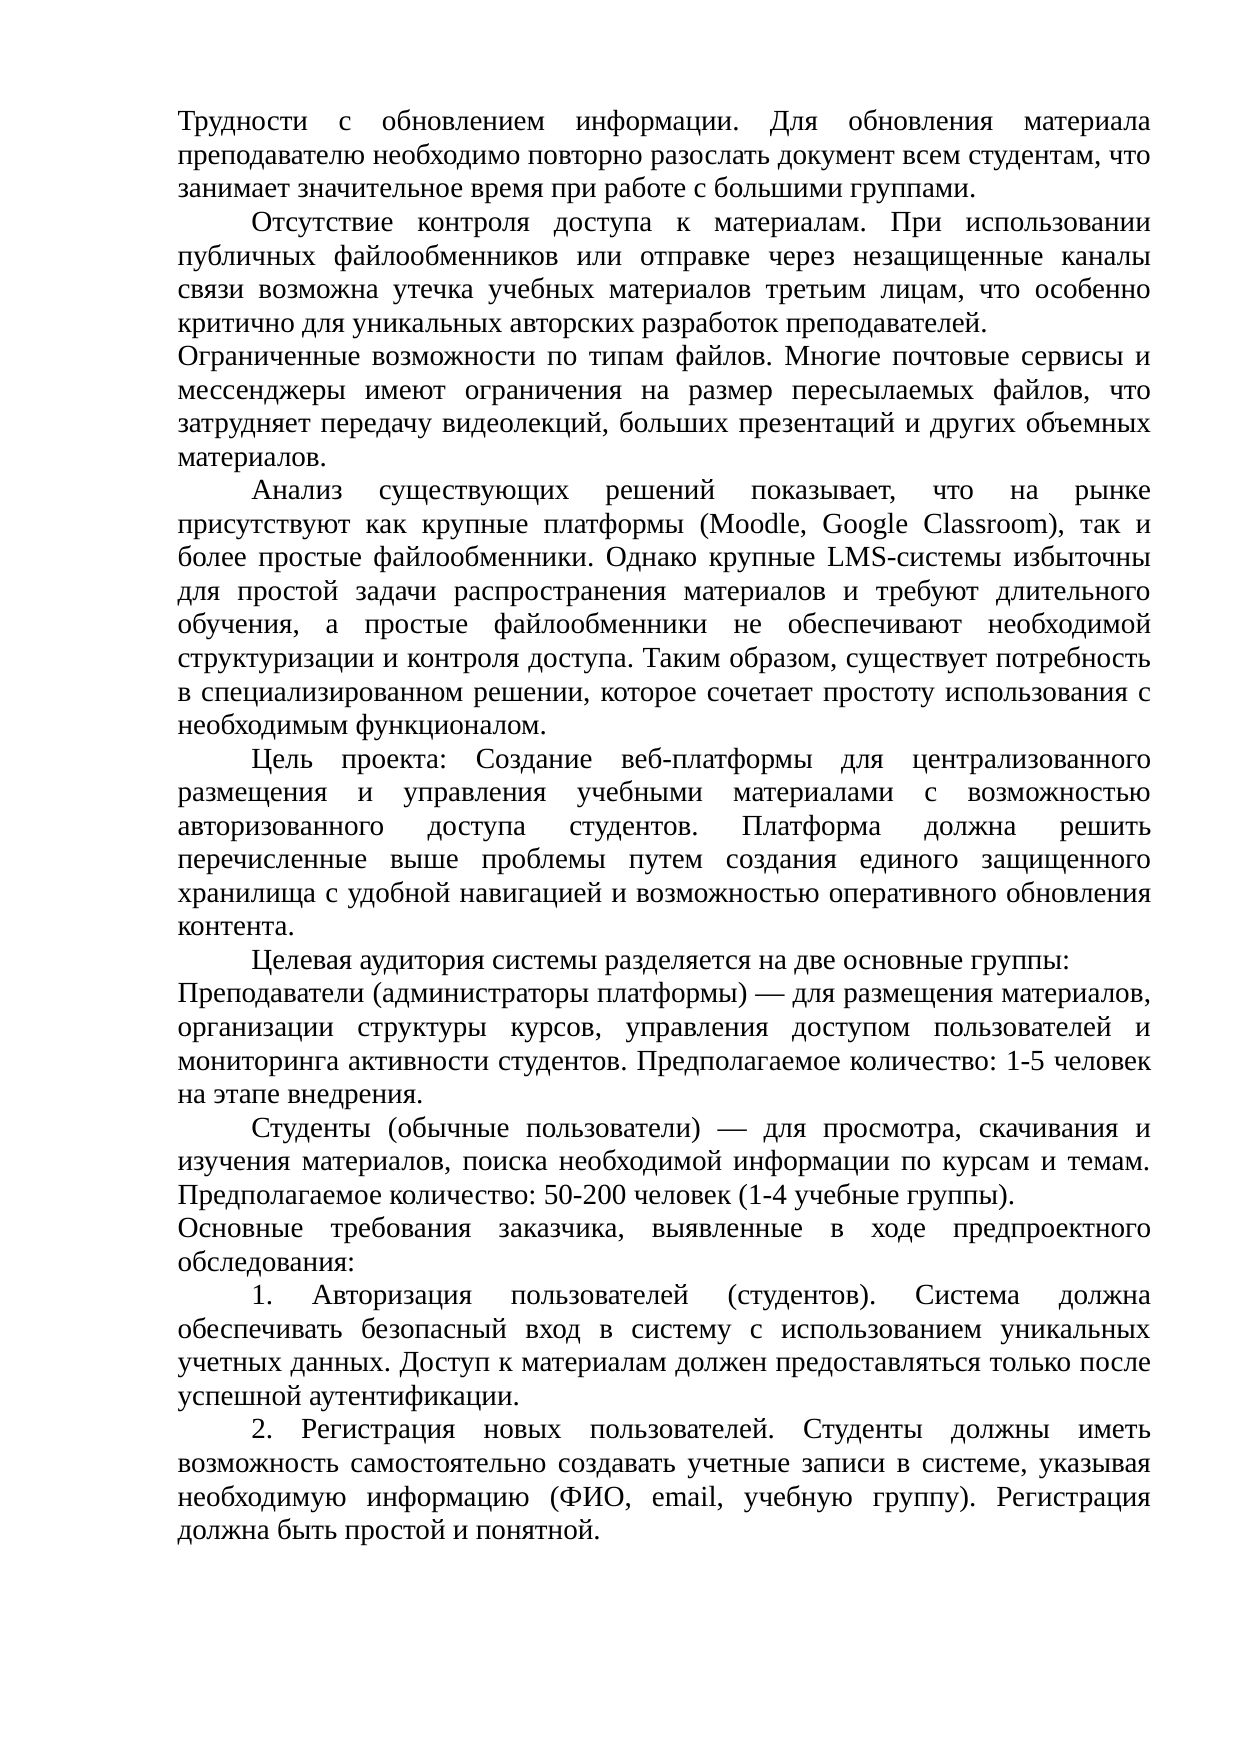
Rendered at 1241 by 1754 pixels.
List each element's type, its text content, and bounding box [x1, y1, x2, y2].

text Ограниченные возможности по типам файлов. Многие почтовые сервисы и мессенджеры имеют ограничения на размер пересылаемых файлов, что затрудняет передачу видеолекций, больших презентаций и других объемных материалов. [177, 338, 1152, 472]
text 2. Регистрация новых пользователей. Студенты должны иметь возможность самостоятельно создавать учетные записи в системе, указывая необходимую информацию (ФИО, email, учебную группу). Регистрация должна быть простой и понятной. [177, 1412, 1152, 1546]
text Трудности с обновлением информации. Для обновления материала преподавателю необходимо повторно разослать документ всем студентам, что занимает значительное время при работе с большими группами. [177, 103, 1152, 204]
text Целевая аудитория системы разделяется на две основные группы: [177, 942, 1152, 976]
text Преподаватели (администраторы платформы) — для размещения материалов, организации структуры курсов, управления доступом пользователей и мониторинга активности студентов. Предполагаемое количество: 1-5 человек на этапе внедрения. [177, 976, 1152, 1110]
text Анализ существующих решений показывает, что на рынке присутствуют как крупные платформы (Moodle, Google Classroom), так и более простые файлообменники. Однако крупные LMS-системы избыточны для простой задачи распространения материалов и требуют длительного обучения, а простые файлообменники не обеспечивают необходимой структуризации и контроля доступа. Таким образом, существует потребность в специализированном решении, которое сочетает простоту использования с необходимым функционалом. [177, 472, 1152, 741]
text Цель проекта: Создание веб-платформы для централизованного размещения и управления учебными материалами с возможностью авторизованного доступа студентов. Платформа должна решить перечисленные выше проблемы путем создания единого защищенного хранилища с удобной навигацией и возможностью оперативного обновления контента. [177, 741, 1152, 942]
text Основные требования заказчика, выявленные в ходе предпроектного обследования: [177, 1210, 1152, 1277]
text 1. Авторизация пользователей (студентов). Система должна обеспечивать безопасный вход в систему с использованием уникальных учетных данных. Доступ к материалам должен предоставляться только после успешной аутентификации. [177, 1277, 1152, 1412]
text Отсутствие контроля доступа к материалам. При использовании публичных файлообменников или отправке через незащищенные каналы связи возможна утечка учебных материалов третьим лицам, что особенно критично для уникальных авторских разработок преподавателей. [177, 204, 1152, 338]
text Студенты (обычные пользователи) — для просмотра, скачивания и изучения материалов, поиска необходимой информации по курсам и темам. Предполагаемое количество: 50-200 человек (1-4 учебные группы). [177, 1110, 1152, 1210]
